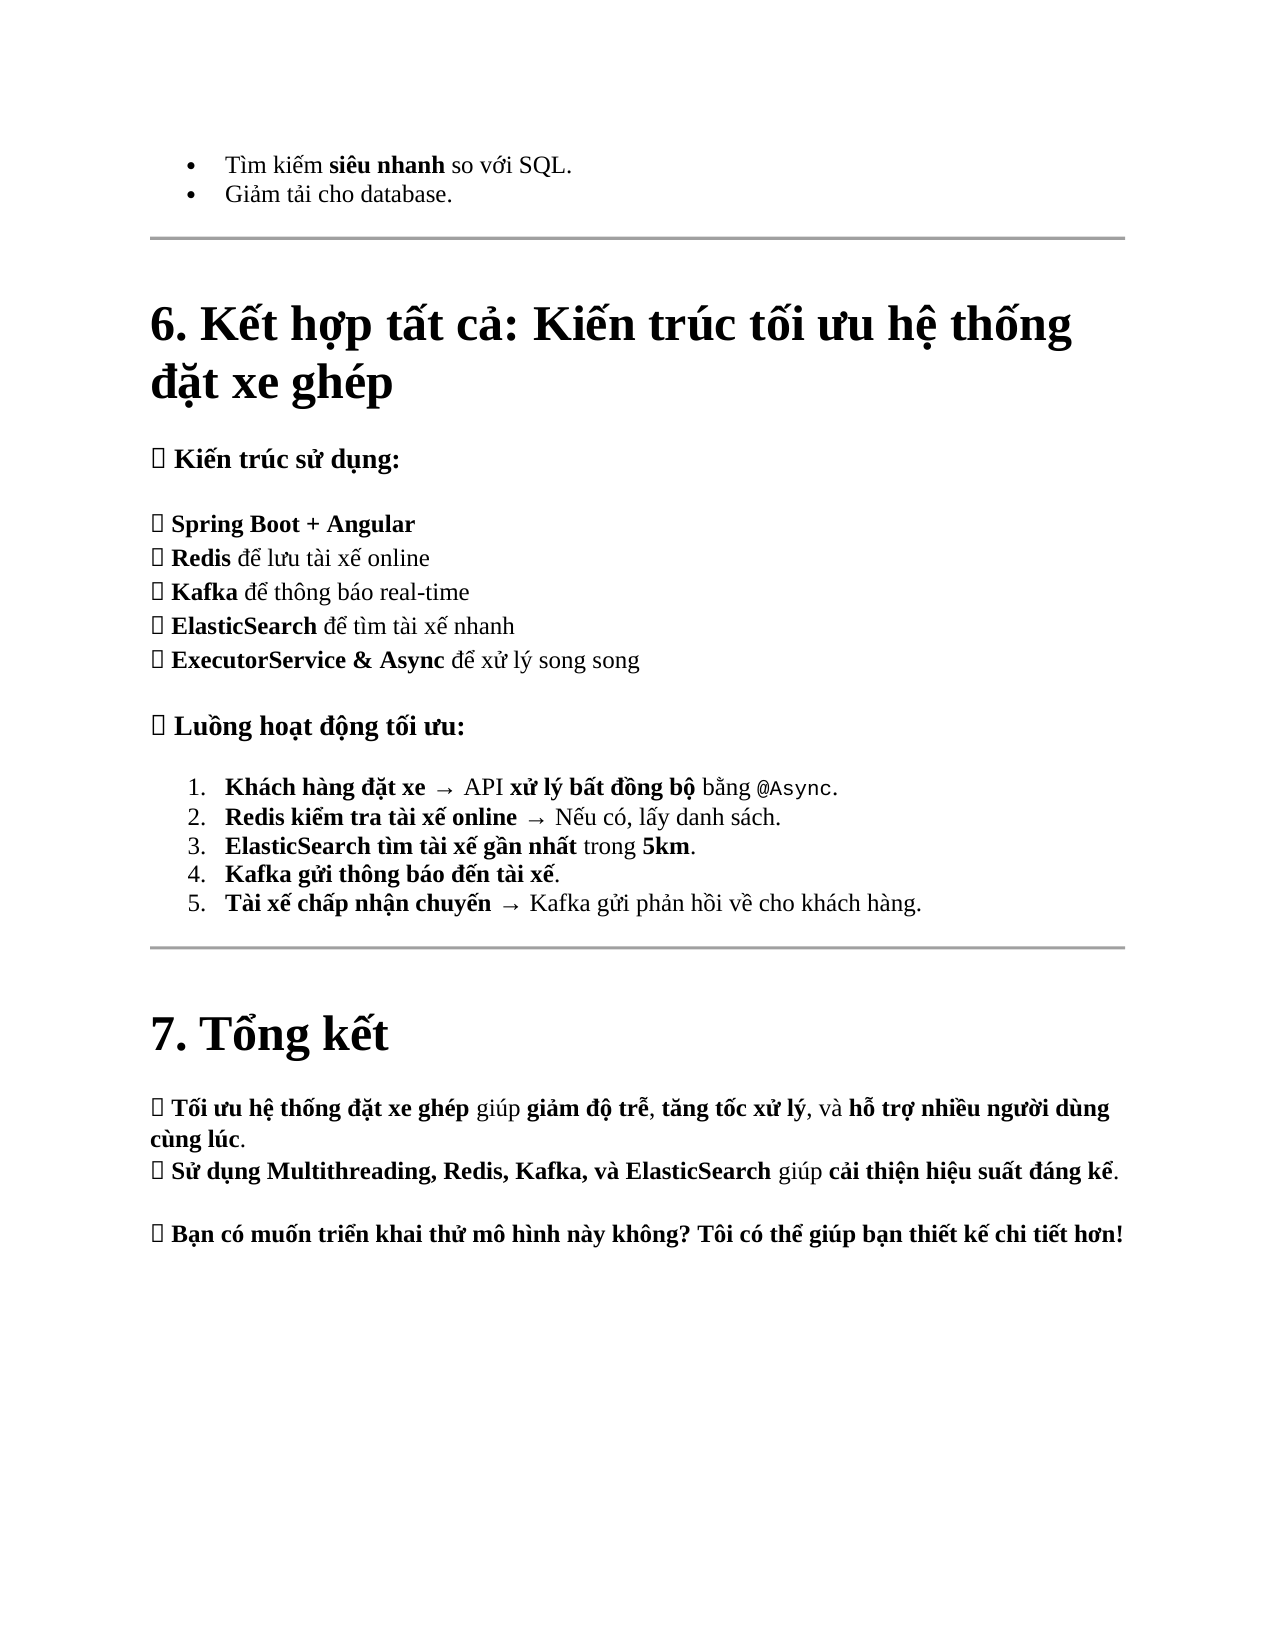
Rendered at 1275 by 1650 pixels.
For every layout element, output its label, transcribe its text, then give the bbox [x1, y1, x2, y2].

text 🚀 Bạn có muốn triển khai thử mô hình này không? Tôi có thể giúp bạn thiết kế chi tiết hơn! [150, 1216, 1125, 1250]
list Giảm tải cho database. [187, 179, 1125, 207]
list Redis kiểm tra tài xế online → Nếu có, lấy danh sách. [187, 802, 1125, 831]
text 6. Kết hợp tất cả: Kiến trúc tối ưu hệ thống đặt xe ghép [150, 294, 1125, 409]
list ElasticSearch tìm tài xế gần nhất trong 5km. [187, 831, 1125, 859]
list Khách hàng đặt xe → API xử lý bất đồng bộ bằng @Async. [187, 772, 1125, 802]
text ✅ Tối ưu hệ thống đặt xe ghép giúp giảm độ trễ, tăng tốc xử lý, và hỗ trợ nhiều người dùng cùng lúc. ✅ Sử dụng Multithreading, Redis, Kafka, và ElasticSearch giúp cải thiện hiệu suất đáng kể. [150, 1090, 1125, 1187]
list Tài xế chấp nhận chuyến → Kafka gửi phản hồi về cho khách hàng. [187, 888, 1125, 917]
text ✅ Spring Boot + Angular ✅ Redis để lưu tài xế online ✅ Kafka để thông báo real-time ✅ ElasticSearch để tìm tài xế nhanh ✅ ExecutorService & Async để xử lý song song [150, 506, 1125, 676]
text 🔹 Kiến trúc sử dụng: [150, 438, 1125, 476]
text 🔹 Luồng hoạt động tối ưu: [150, 705, 1125, 743]
text 7. Tổng kết [150, 1003, 1125, 1061]
list Kafka gửi thông báo đến tài xế. [187, 859, 1125, 888]
list Tìm kiếm siêu nhanh so với SQL. [187, 150, 1125, 179]
